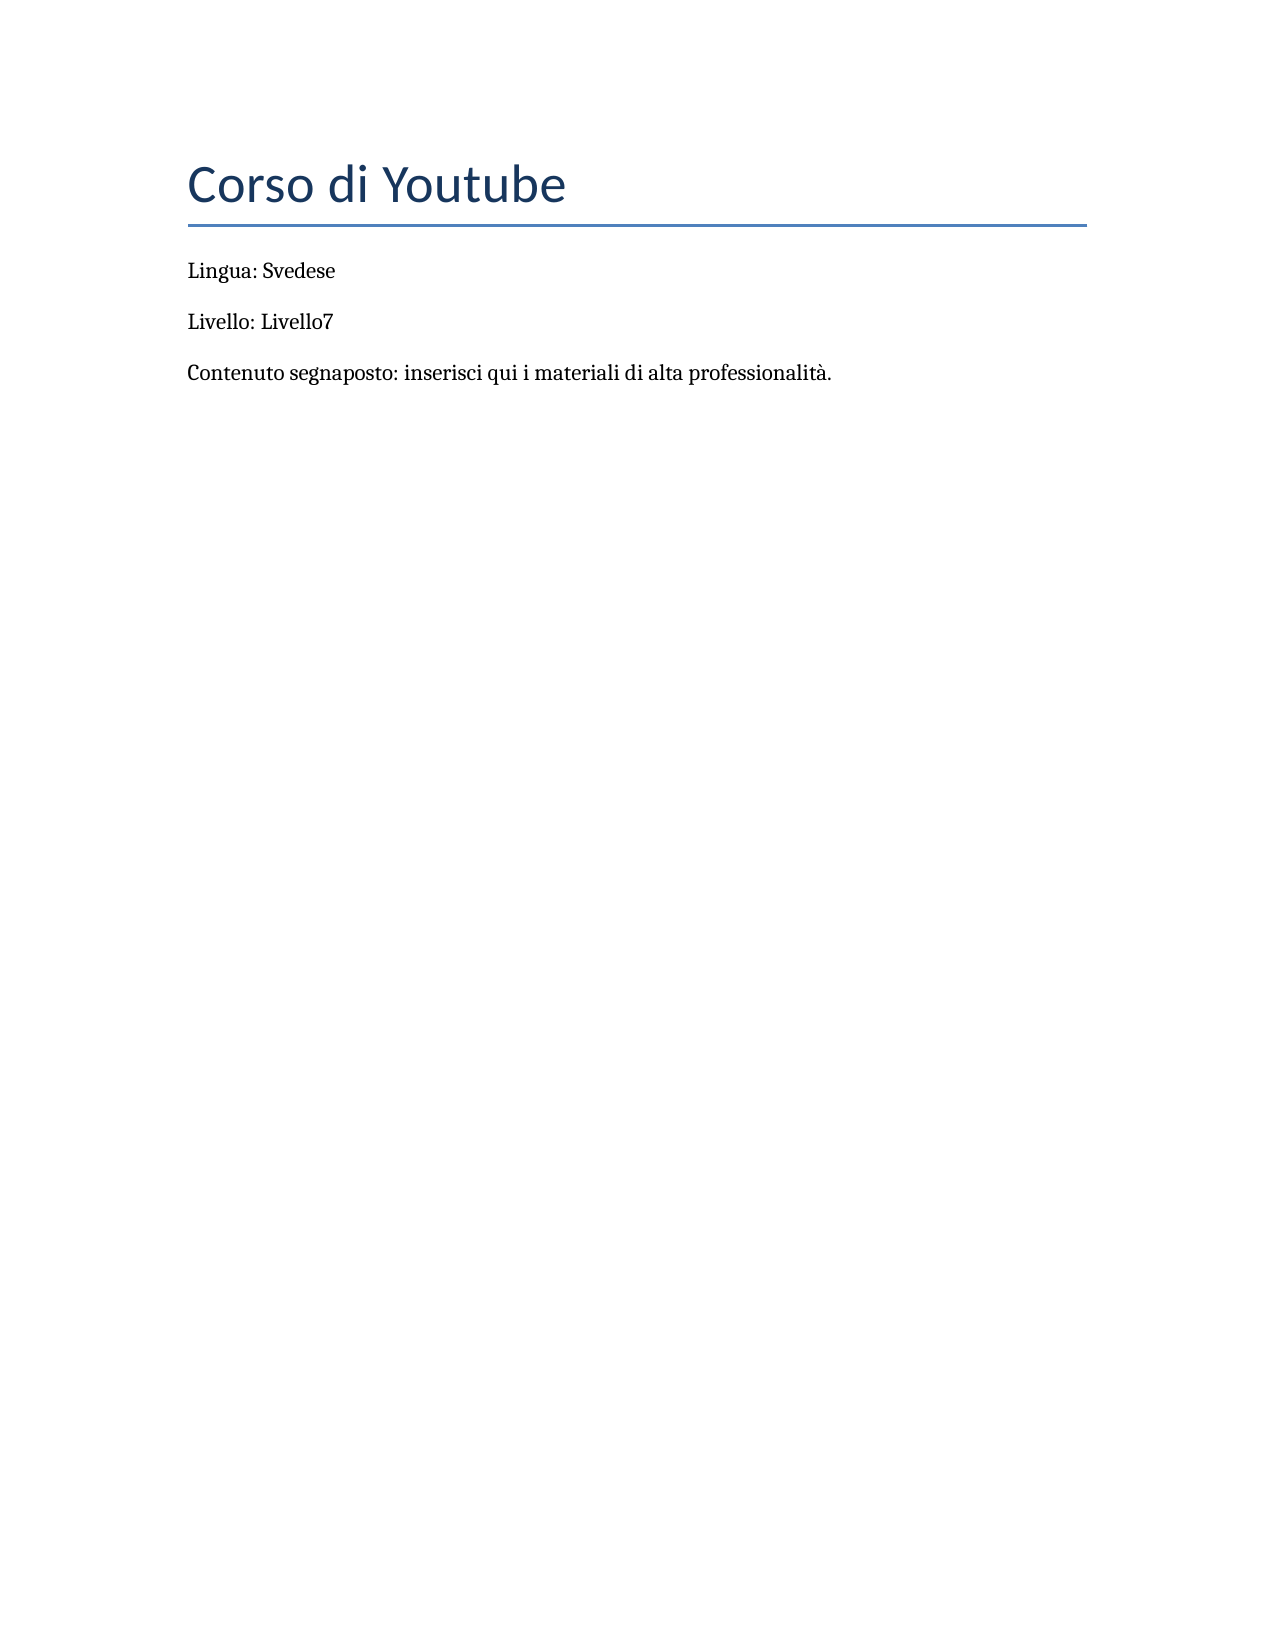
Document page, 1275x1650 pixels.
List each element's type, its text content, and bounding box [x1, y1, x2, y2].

text Livello: Livello7 [187, 309, 1087, 335]
title Corso di Youtube [187, 150, 1087, 227]
text Lingua: Svedese [187, 258, 1087, 284]
text Contenuto segnaposto: inserisci qui i materiali di alta professionalità. [187, 360, 1087, 386]
